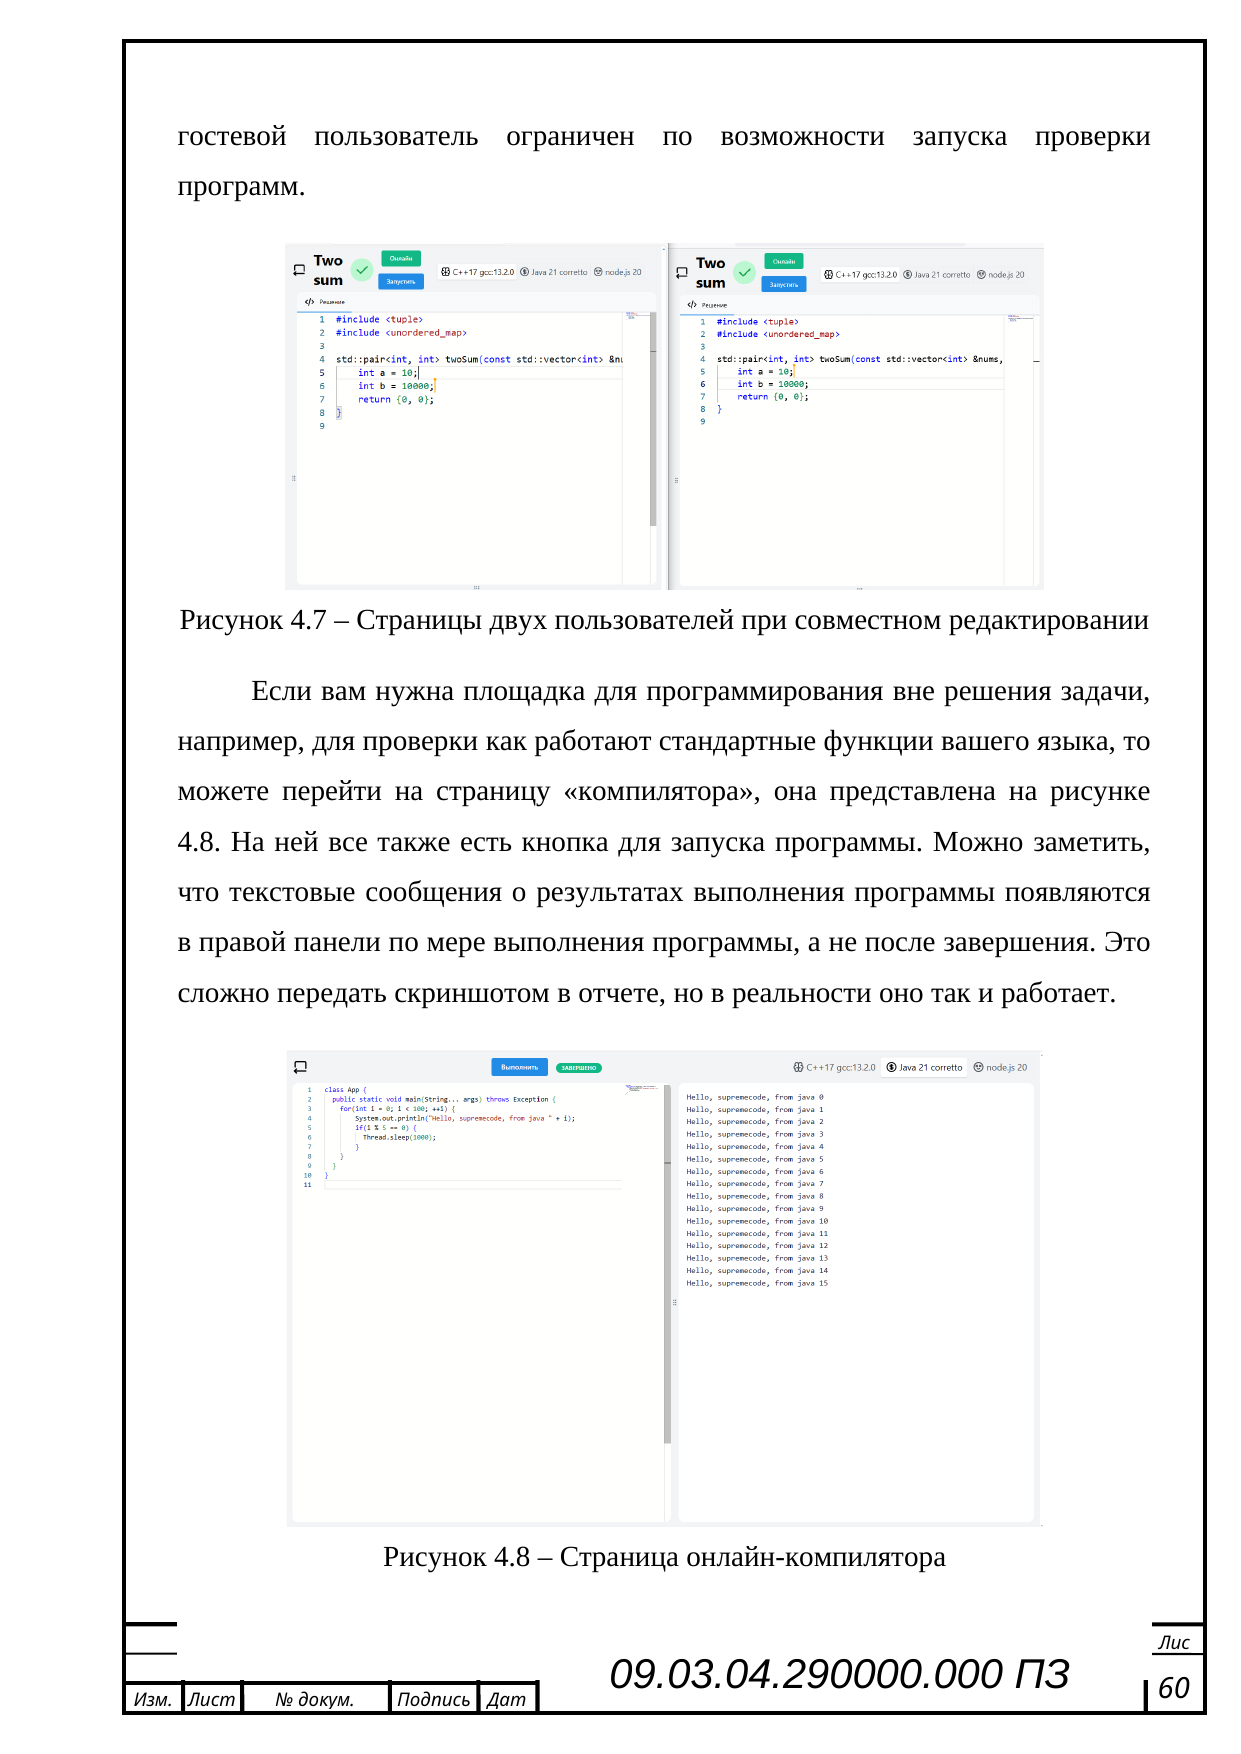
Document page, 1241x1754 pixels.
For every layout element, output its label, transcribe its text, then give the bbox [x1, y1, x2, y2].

picture [285, 243, 1044, 590]
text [177, 118, 1152, 202]
text Рисунок 4.7 – Страницы двух пользователей при совместном редактировании [177, 602, 1152, 635]
text Если вам нужна площадка для программирования вне решения задачи, например, для проверки как работают стандартные функции вашего языка, то можете перейти на страницу «компилятора», она представлена на рисунке 4.8. На ней все также есть кнопка для запуска программы. Можно заметить, что текстовые сообщения о результатах выполнения программы появляются в правой панели по мере выполнения программы, а не после завершения. Это сложно передать скриншотом в отчете, но в реальности оно так и работает. [177, 673, 1152, 1008]
picture [286, 1050, 1043, 1527]
text Рисунок 4.8 – Страница онлайн-компилятора [177, 1539, 1152, 1572]
